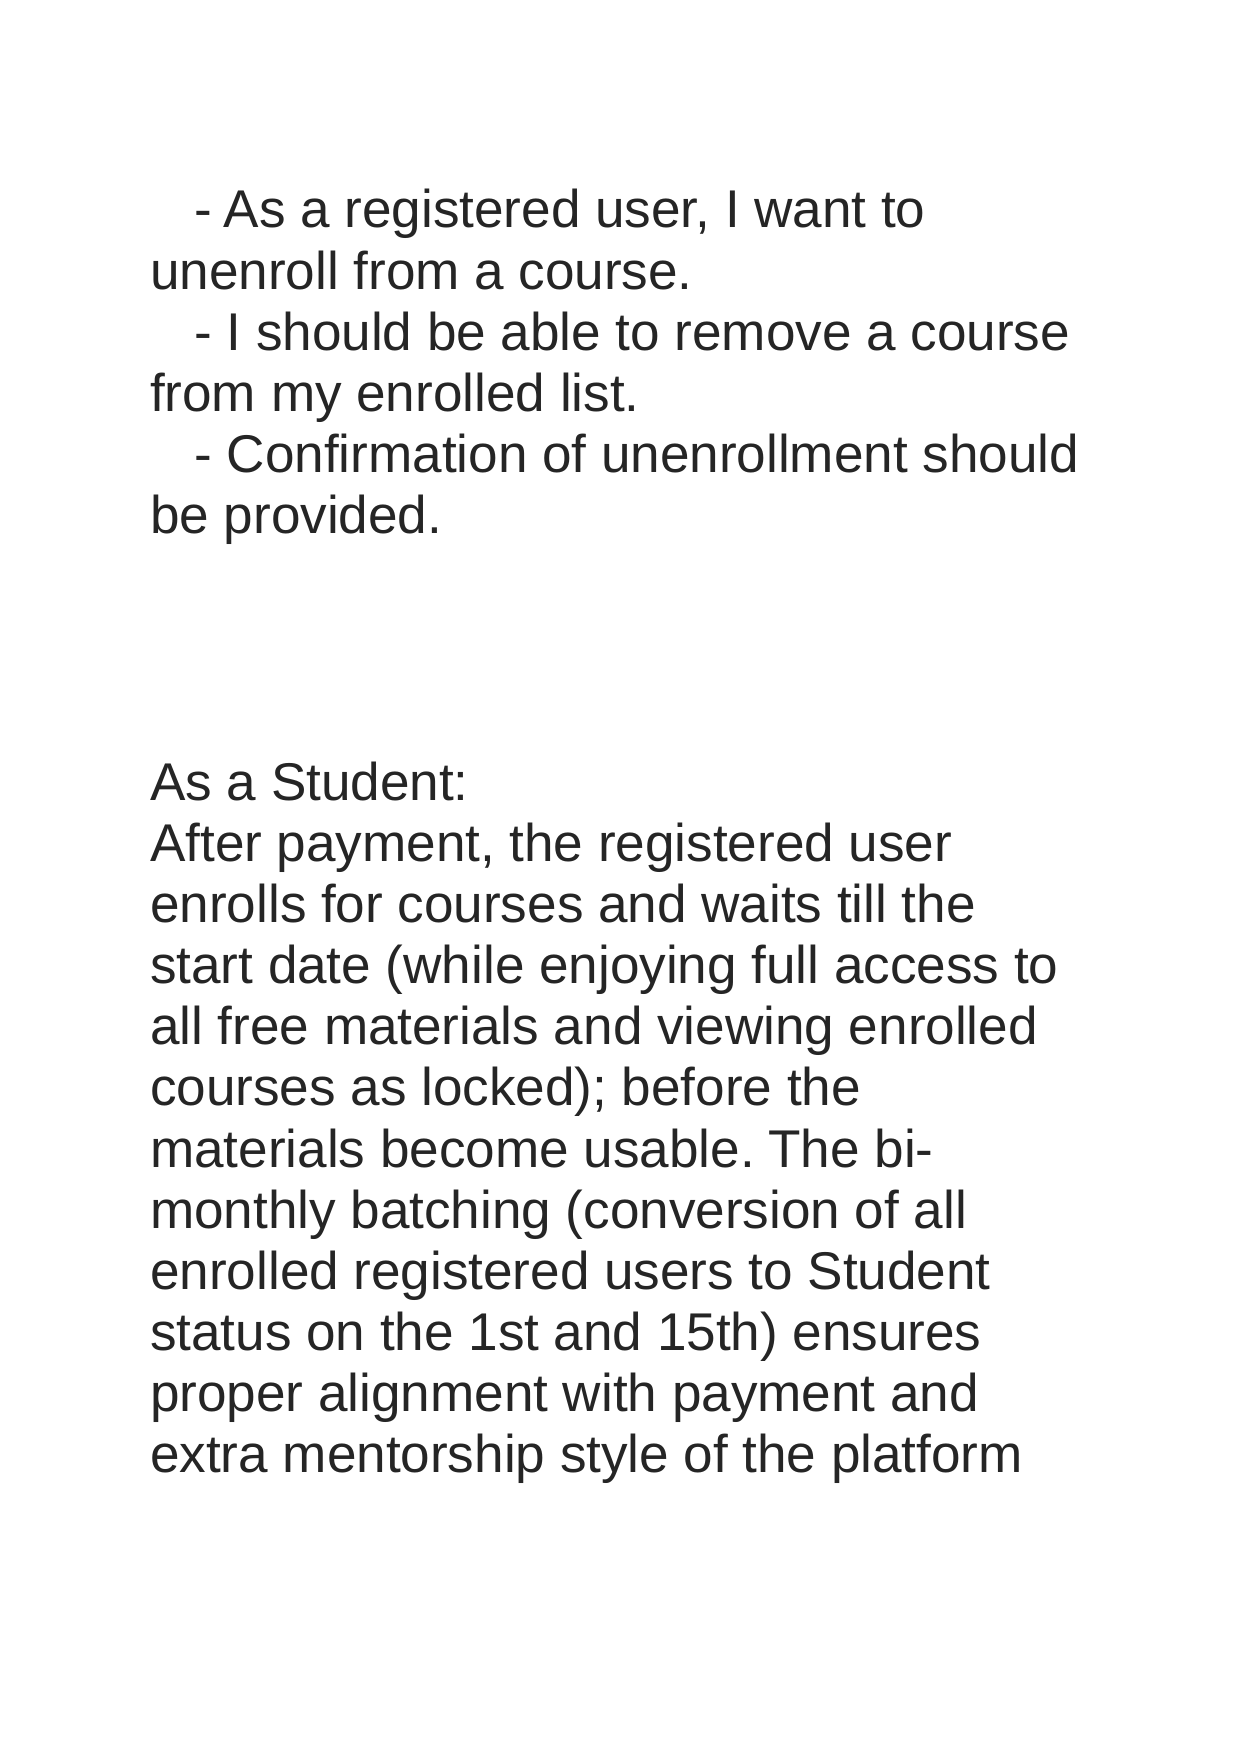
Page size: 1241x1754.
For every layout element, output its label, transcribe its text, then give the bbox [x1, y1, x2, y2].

text - As a registered user, I want to unenroll from a course. [150, 184, 1090, 306]
text After payment, the registered user enrolls for courses and waits till the start date (while enjoying full access to all free materials and viewing enrolled courses as locked); before the materials become usable. The bi-monthly batching (conversion of all enrolled registered users to Student status on the 1st and 15th) ensures proper alignment with payment and extra mentorship style of the platform [150, 817, 1090, 1490]
text As a Student: [150, 756, 1090, 817]
text - I should be able to remove a course from my enrolled list. [150, 306, 1090, 429]
text - Confirmation of unenrollment should be provided. [150, 429, 1090, 551]
